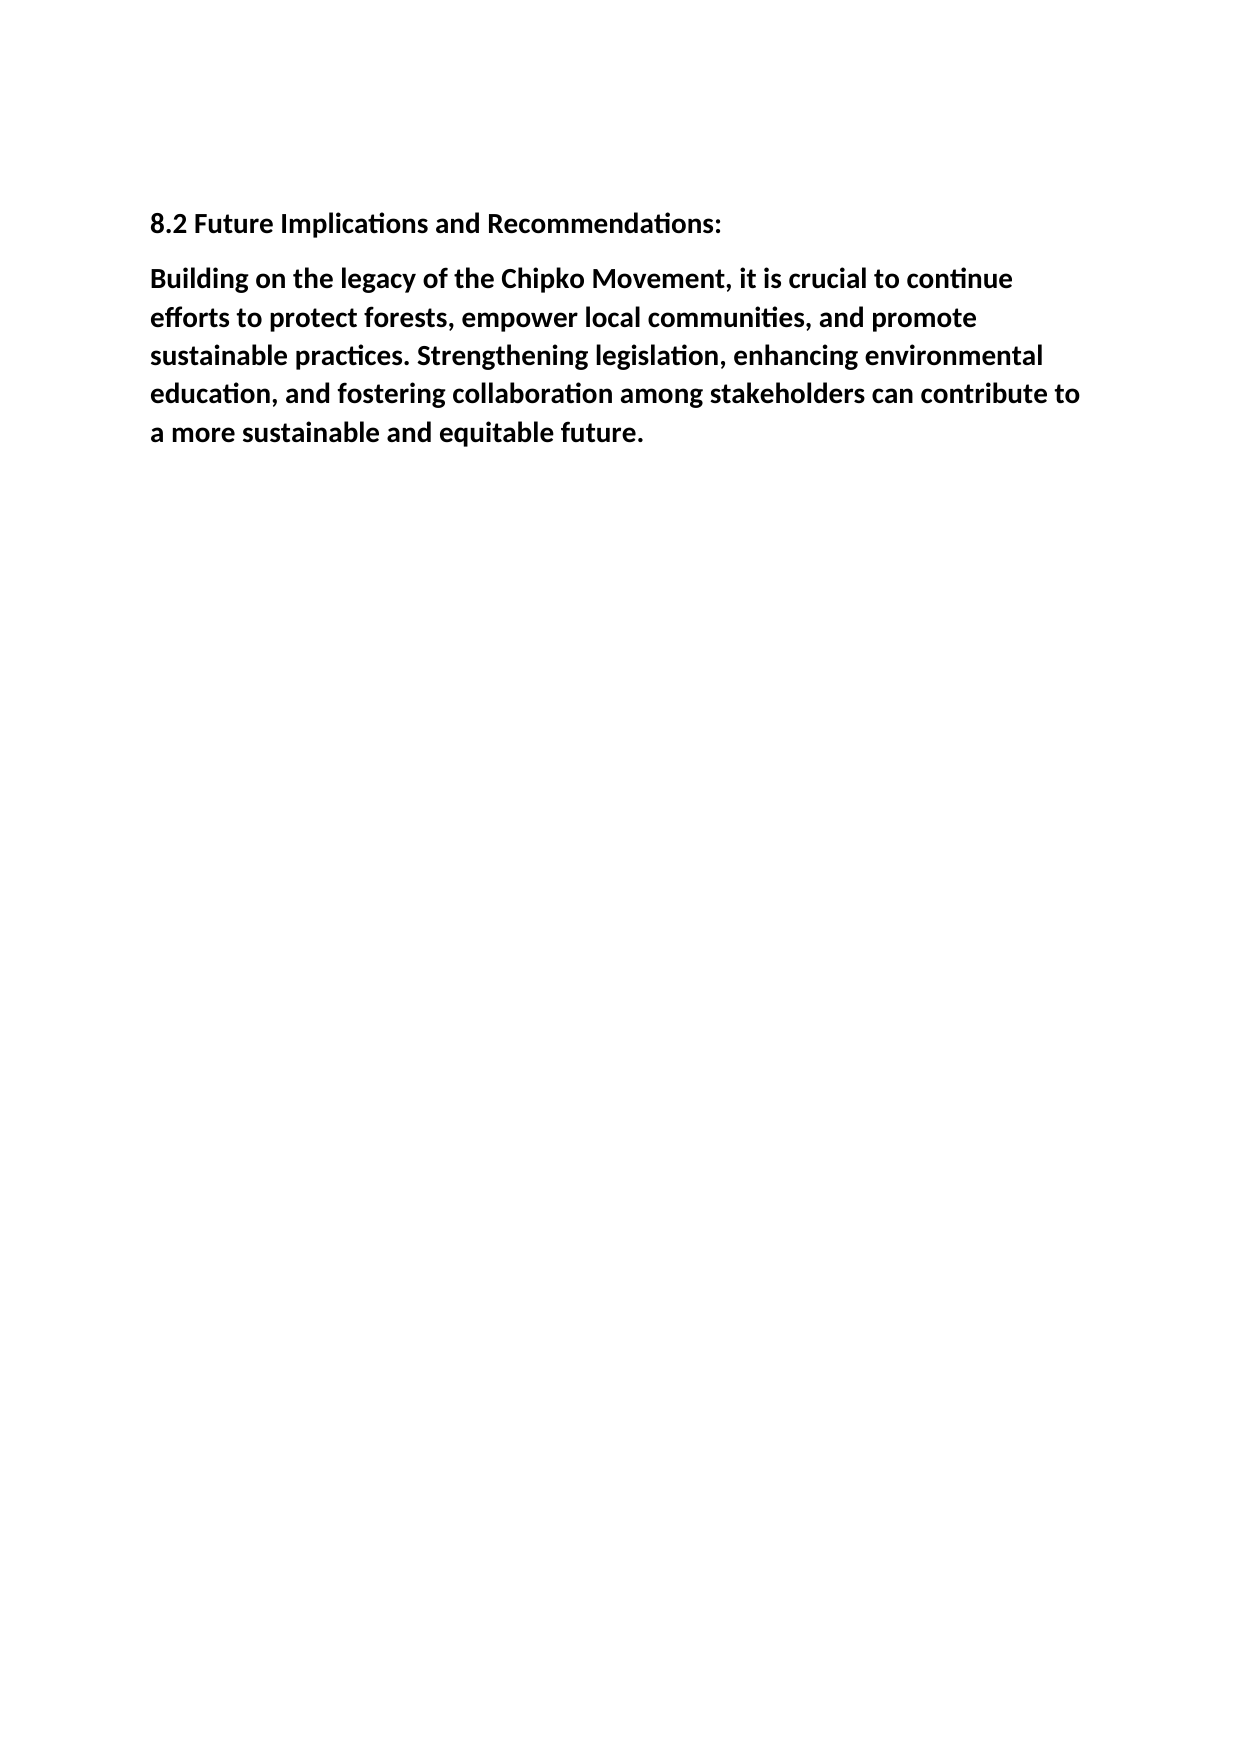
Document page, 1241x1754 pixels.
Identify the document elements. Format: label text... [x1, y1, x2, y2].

text 8.2 Future Implications and Recommendations: [150, 205, 1090, 241]
text Building on the legacy of the Chipko Movement, it is crucial to continue efforts to protect forests, empower local communities, and promote sustainable practices. Strengthening legislation, enhancing environmental education, and fostering collaboration among stakeholders can contribute to a more sustainable and equitable future. [150, 260, 1090, 449]
